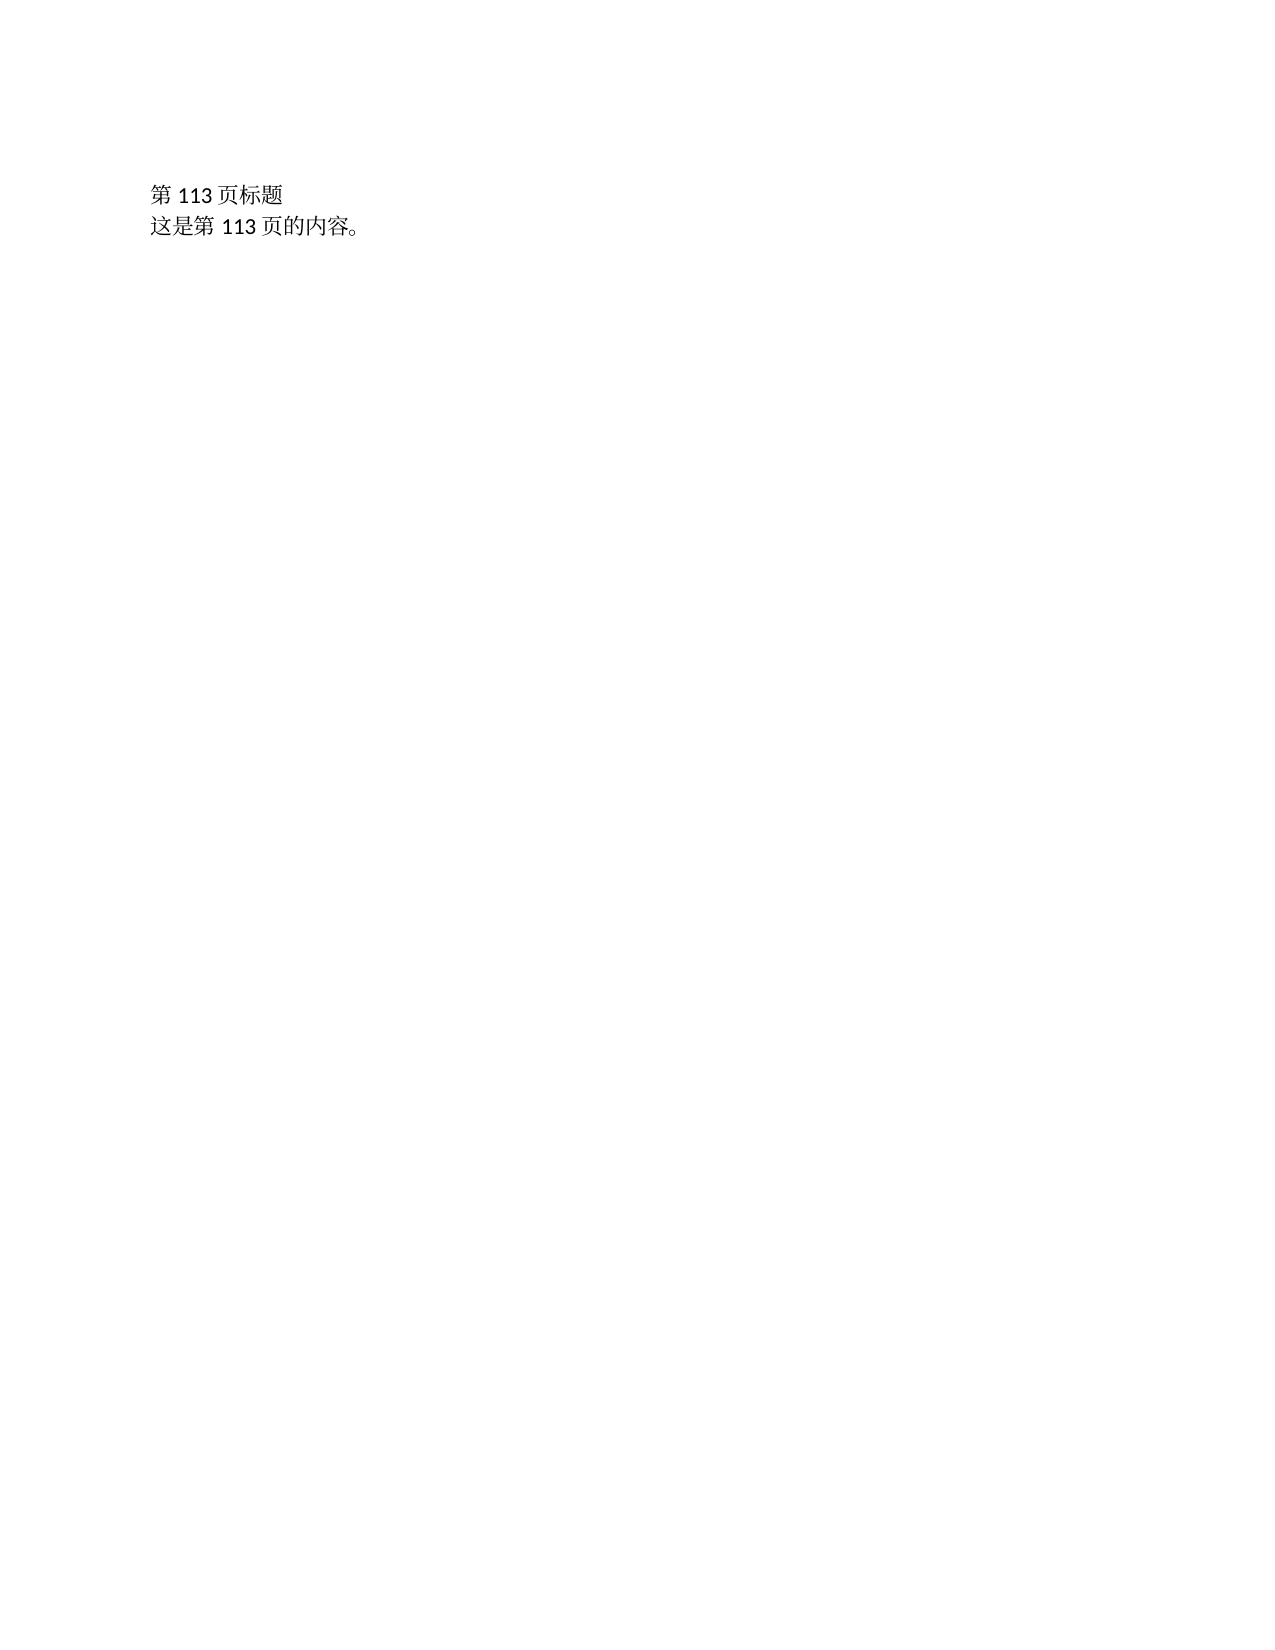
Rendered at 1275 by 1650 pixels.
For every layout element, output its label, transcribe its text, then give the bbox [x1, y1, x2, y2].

text 这是第 113 页的内容。 [150, 218, 1125, 252]
